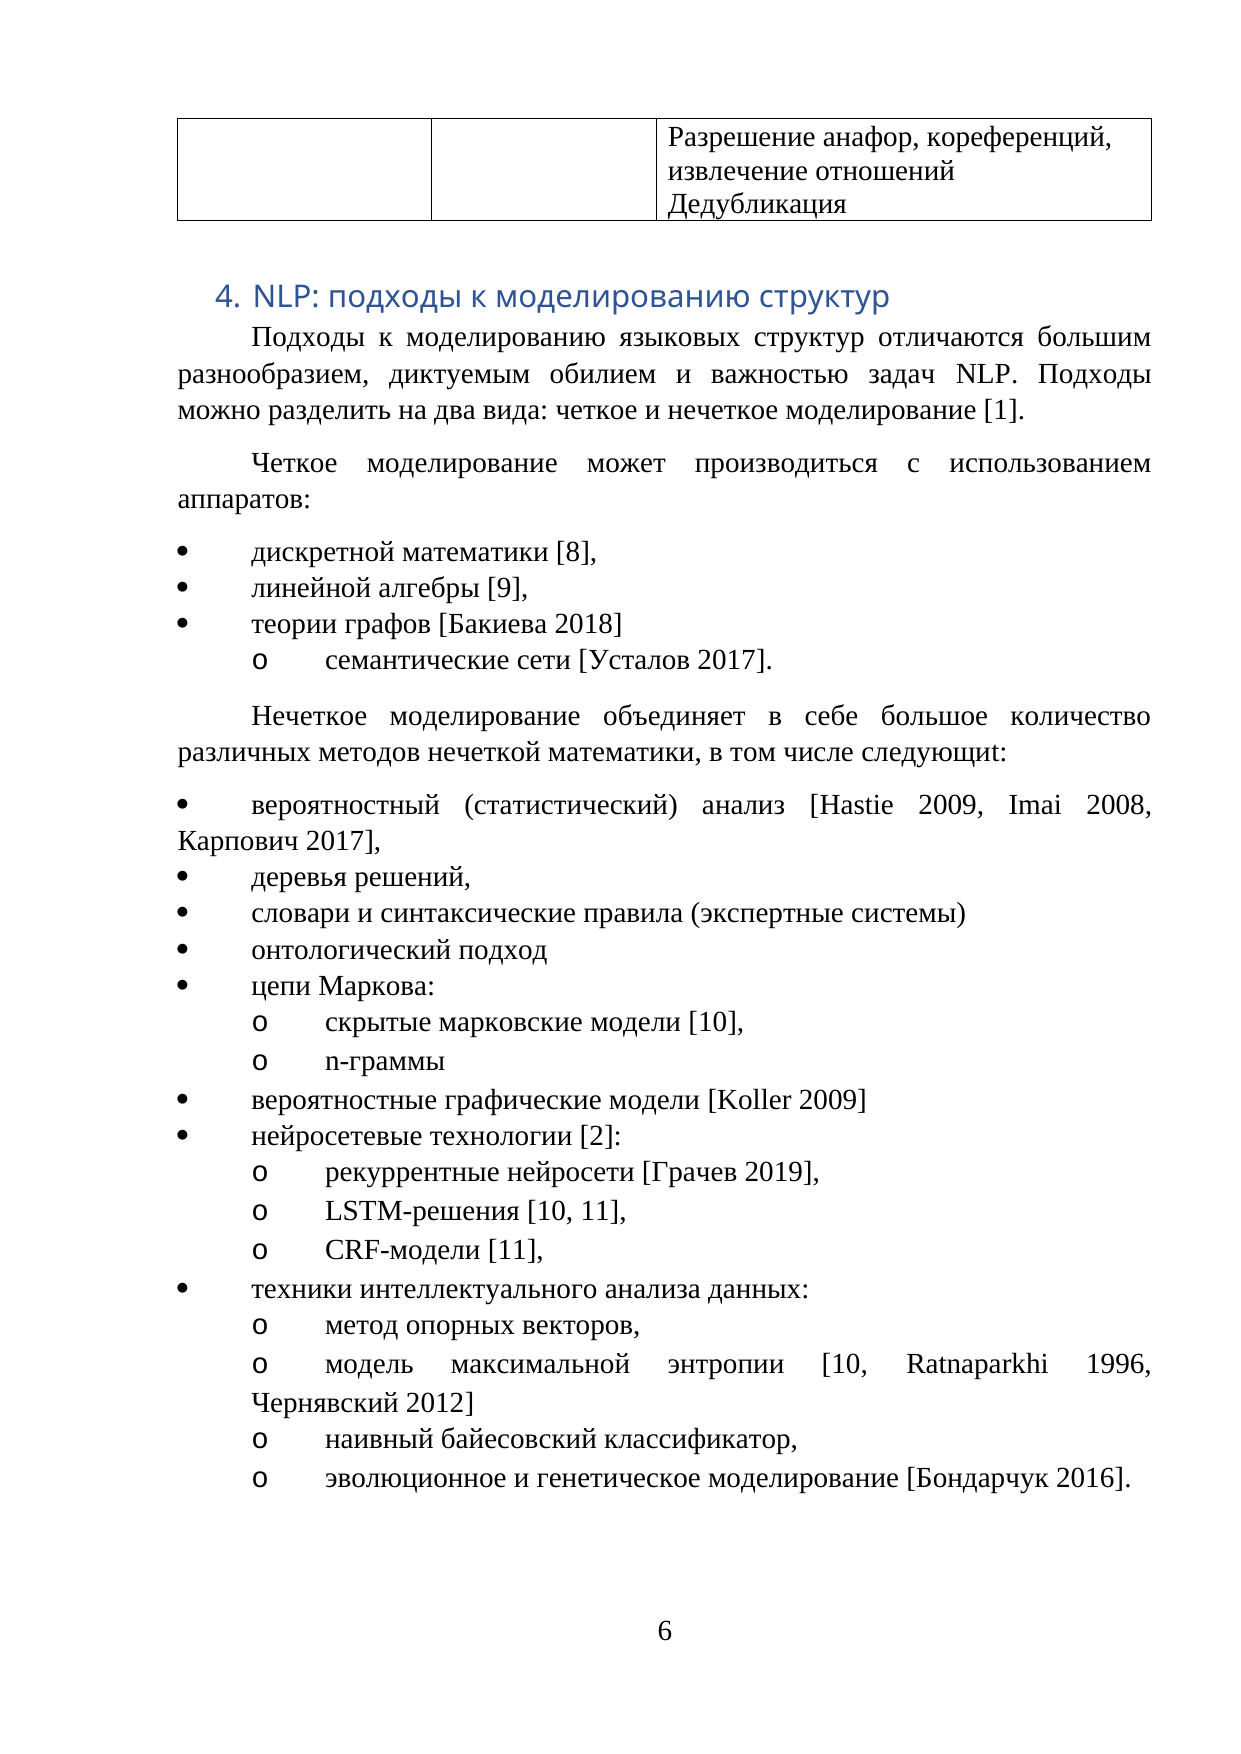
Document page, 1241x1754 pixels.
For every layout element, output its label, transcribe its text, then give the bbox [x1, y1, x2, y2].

subtitle NLP: подходы к моделированию структур [215, 274, 1152, 316]
list вероятностный (статистический) анализ [Hastie 2009, Imai 2008, Карпович 2017], [177, 787, 1152, 857]
list LSTM-решения [10, 11], [251, 1193, 1152, 1229]
text Четкое моделирование может производиться с использованием аппаратов: [177, 445, 1152, 514]
list техники интеллектуального анализа данных: [177, 1271, 1152, 1305]
list словари и синтаксические правила (экспертные системы) [177, 896, 1152, 929]
list семантические сети [Усталов 2017]. [251, 642, 1152, 678]
list эволюционное и генетическое моделирование [Бондарчук 2016]. [251, 1460, 1152, 1496]
list n-граммы [251, 1043, 1152, 1079]
list наивный байесовский классификатор, [251, 1421, 1152, 1457]
list деревья решений, [177, 859, 1152, 893]
list рекуррентные нейросети [Грачев 2019], [251, 1154, 1152, 1191]
list метод опорных векторов, [251, 1307, 1152, 1343]
list линейной алгебры [9], [177, 570, 1152, 603]
text Подходы к моделированию языковых структур отличаются большим разнообразием, диктуемым обилием и важностью задач NLP. Подходы можно разделить на два вида: четкое и нечеткое моделирование [1]. [177, 319, 1152, 425]
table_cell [178, 119, 431, 220]
list дискретной математики [8], [177, 534, 1152, 567]
list вероятностные графические модели [Koller 2009] [177, 1082, 1152, 1116]
list цепи Маркова: [177, 968, 1152, 1002]
list скрытые марковские модели [10], [251, 1004, 1152, 1040]
list модель максимальной энтропии [10, Ratnaparkhi 1996, Чернявский 2012] [251, 1346, 1152, 1418]
list нейросетевые технологии [2]: [177, 1118, 1152, 1152]
text Нечеткое моделирование объединяет в себе большое количество различных методов нечеткой математики, в том числе следующиt: [177, 698, 1152, 768]
list теории графов [Бакиева 2018] [177, 606, 1152, 640]
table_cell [432, 119, 656, 220]
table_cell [657, 119, 1151, 220]
list онтологический подход [177, 932, 1152, 965]
list CRF-модели [11], [251, 1232, 1152, 1268]
